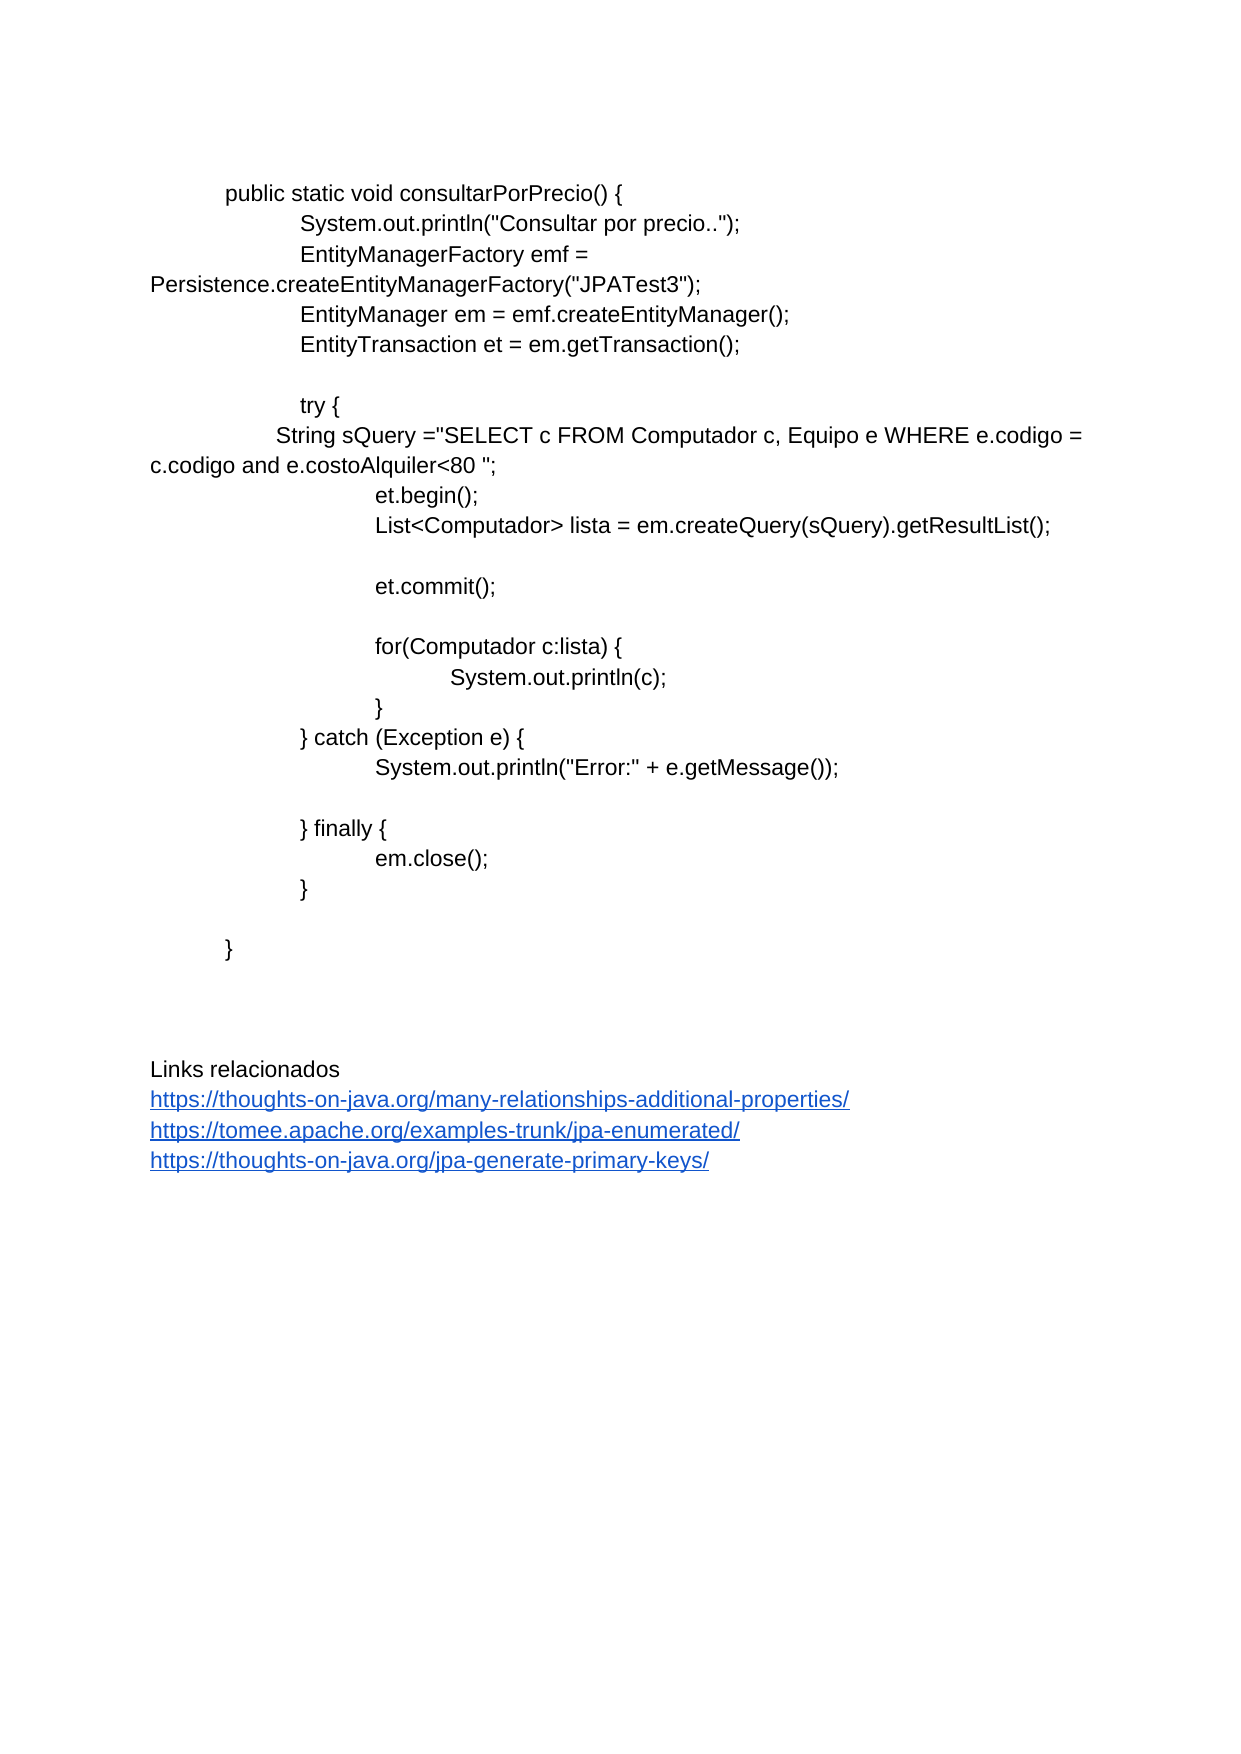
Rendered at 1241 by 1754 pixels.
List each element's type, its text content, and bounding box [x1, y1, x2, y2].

text } [150, 875, 1090, 901]
text System.out.println(c); [150, 663, 1090, 690]
text https://tomee.apache.org/examples-trunk/jpa-enumerated/ [150, 1117, 1090, 1143]
text EntityManager em = emf.createEntityManager(); [150, 301, 1090, 327]
text EntityManagerFactory emf = Persistence.createEntityManagerFactory("JPATest3"); [150, 241, 1090, 297]
text em.close(); [150, 845, 1090, 871]
text https://thoughts-on-java.org/jpa-generate-primary-keys/ [150, 1147, 1090, 1173]
text try { [150, 392, 1090, 418]
text et.begin(); [150, 482, 1090, 509]
text String sQuery ="SELECT c FROM Computador c, Equipo e WHERE e.codigo = c.codigo and e.costoAlquiler<80 "; [150, 422, 1090, 478]
text Links relacionados [150, 1056, 1090, 1083]
text List<Computador> lista = em.createQuery(sQuery).getResultList(); [150, 512, 1090, 539]
text } finally { [150, 814, 1090, 841]
text System.out.println("Consultar por precio.."); [150, 210, 1090, 237]
text for(Computador c:lista) { [150, 633, 1090, 660]
text } catch (Exception e) { [150, 724, 1090, 750]
text } [150, 935, 1090, 962]
text EntityTransaction et = em.getTransaction(); [150, 331, 1090, 358]
text et.commit(); [150, 573, 1090, 599]
text System.out.println("Error:" + e.getMessage()); [150, 754, 1090, 781]
text public static void consultarPorPrecio() { [150, 180, 1090, 207]
text } [150, 694, 1090, 720]
text https://thoughts-on-java.org/many-relationships-additional-properties/ [150, 1086, 1090, 1113]
